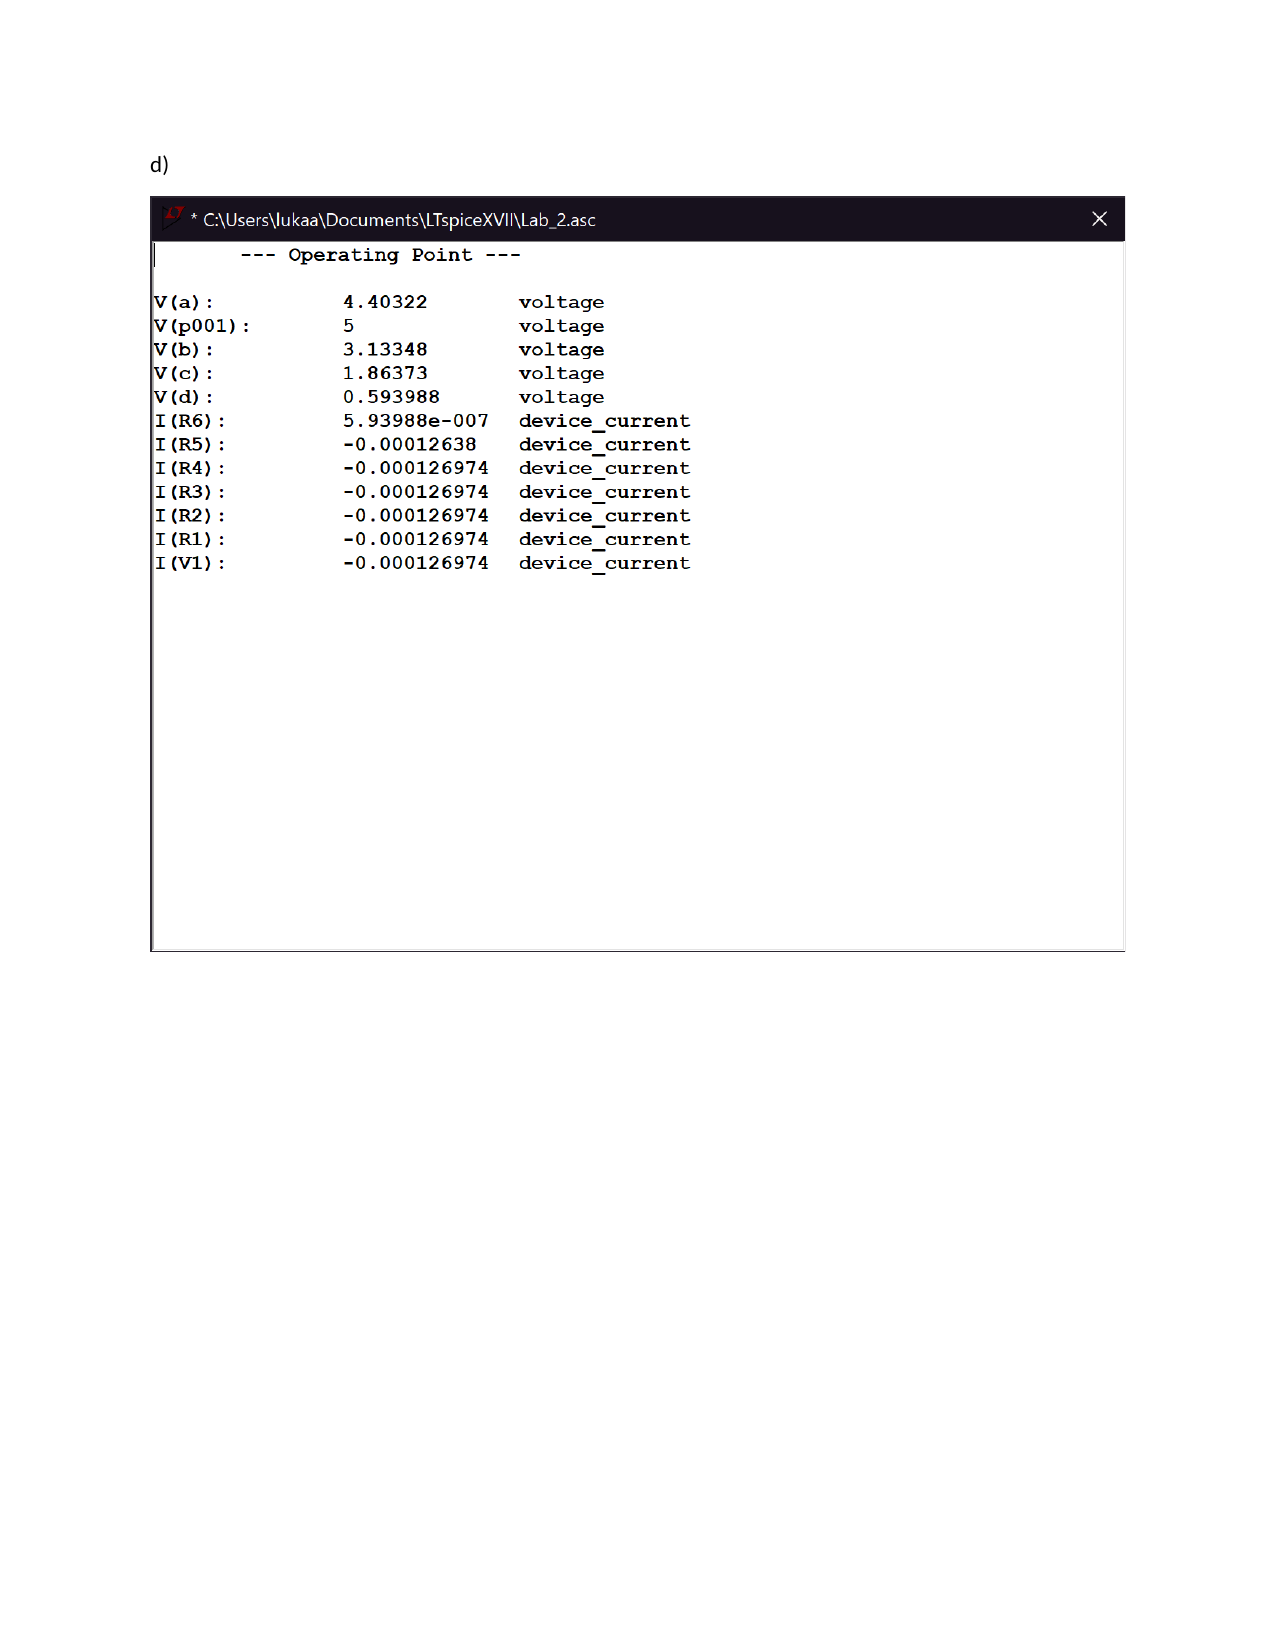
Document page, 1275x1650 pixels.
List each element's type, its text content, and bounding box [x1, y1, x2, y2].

picture [150, 196, 1125, 952]
text d) [150, 150, 1125, 178]
